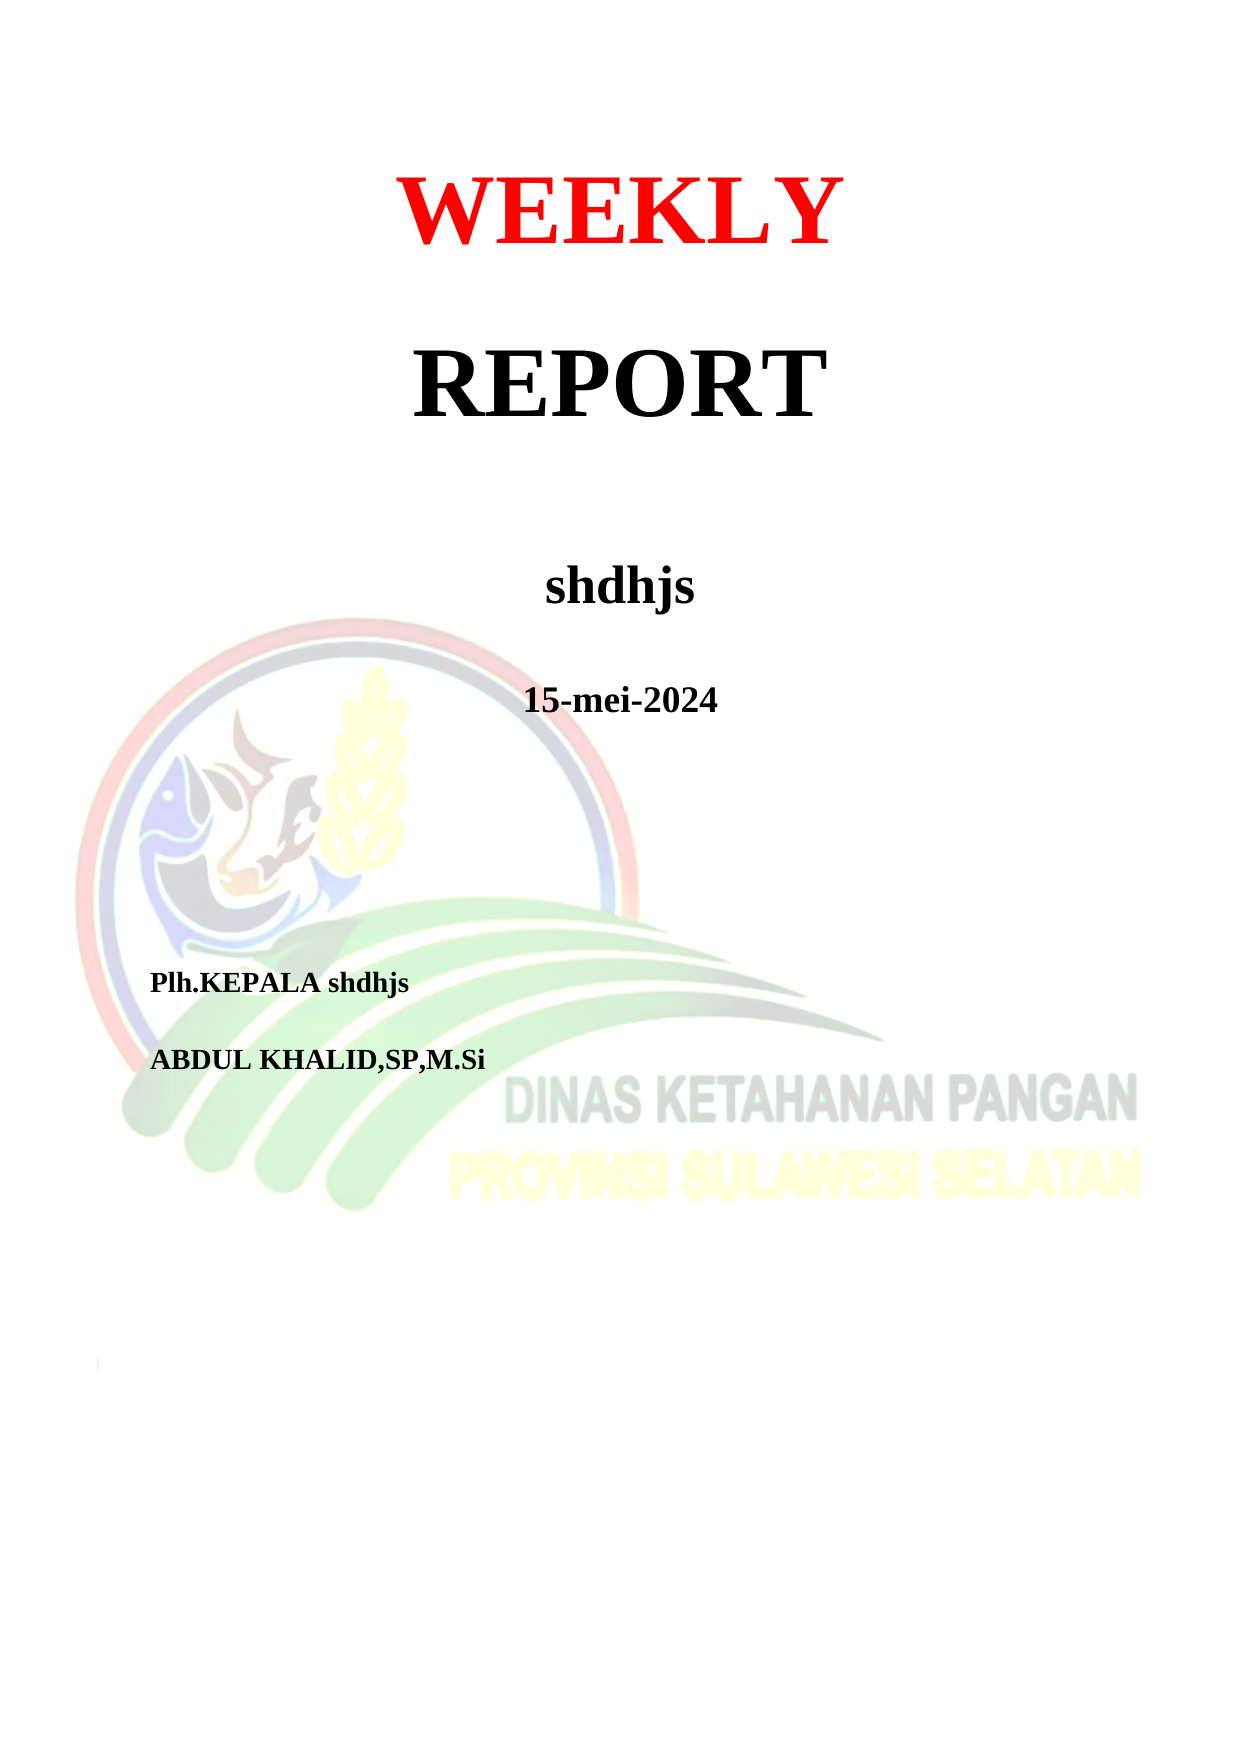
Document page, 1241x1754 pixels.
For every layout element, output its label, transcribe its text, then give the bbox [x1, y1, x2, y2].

text REPORT [150, 322, 1090, 437]
text Plh.KEPALA shdhjs [150, 965, 1090, 999]
text WEEKLY [150, 150, 1090, 265]
text 15-mei-2024 [150, 677, 1090, 720]
text shdhjs [150, 552, 1090, 615]
text ABDUL KHALID,SP,M.Si [150, 1042, 1090, 1076]
